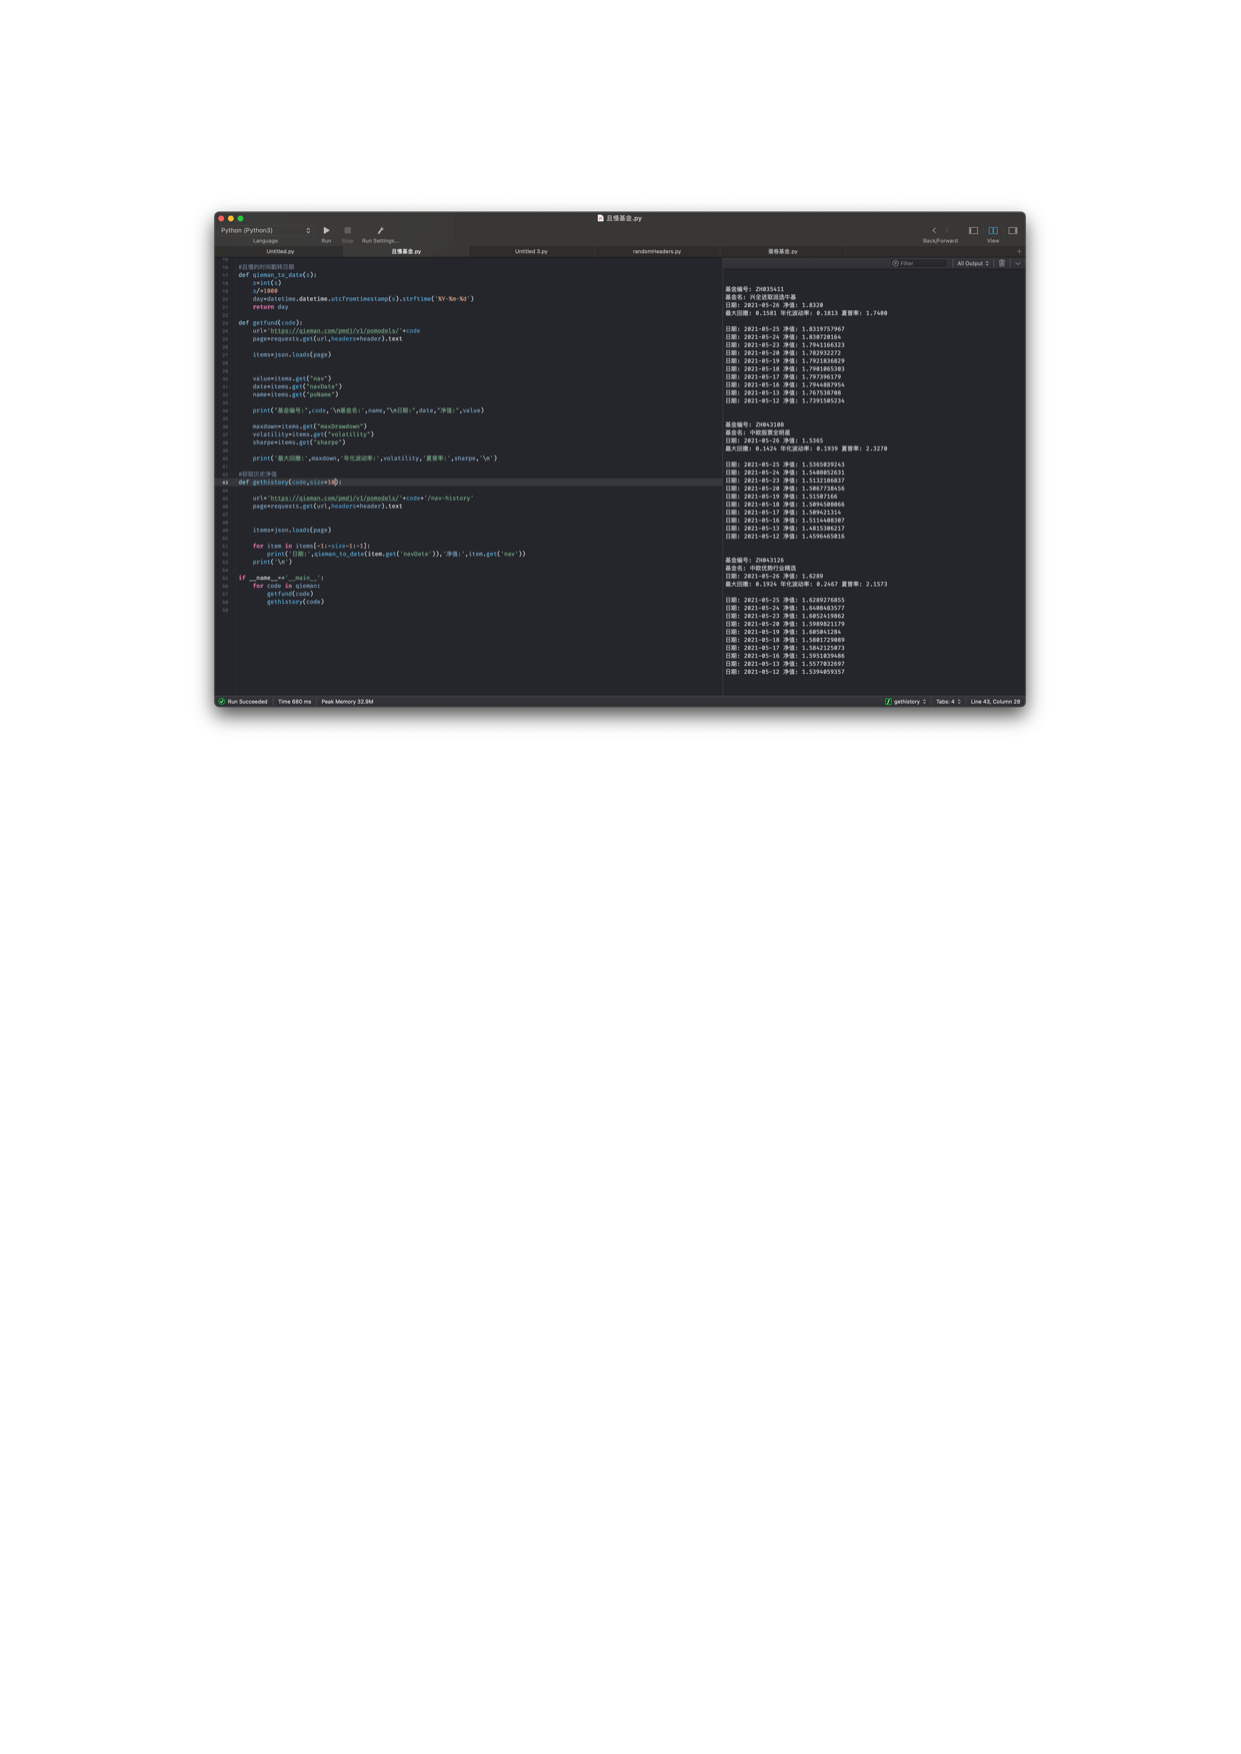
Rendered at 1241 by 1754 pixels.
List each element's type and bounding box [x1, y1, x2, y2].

picture [187, 194, 1053, 743]
